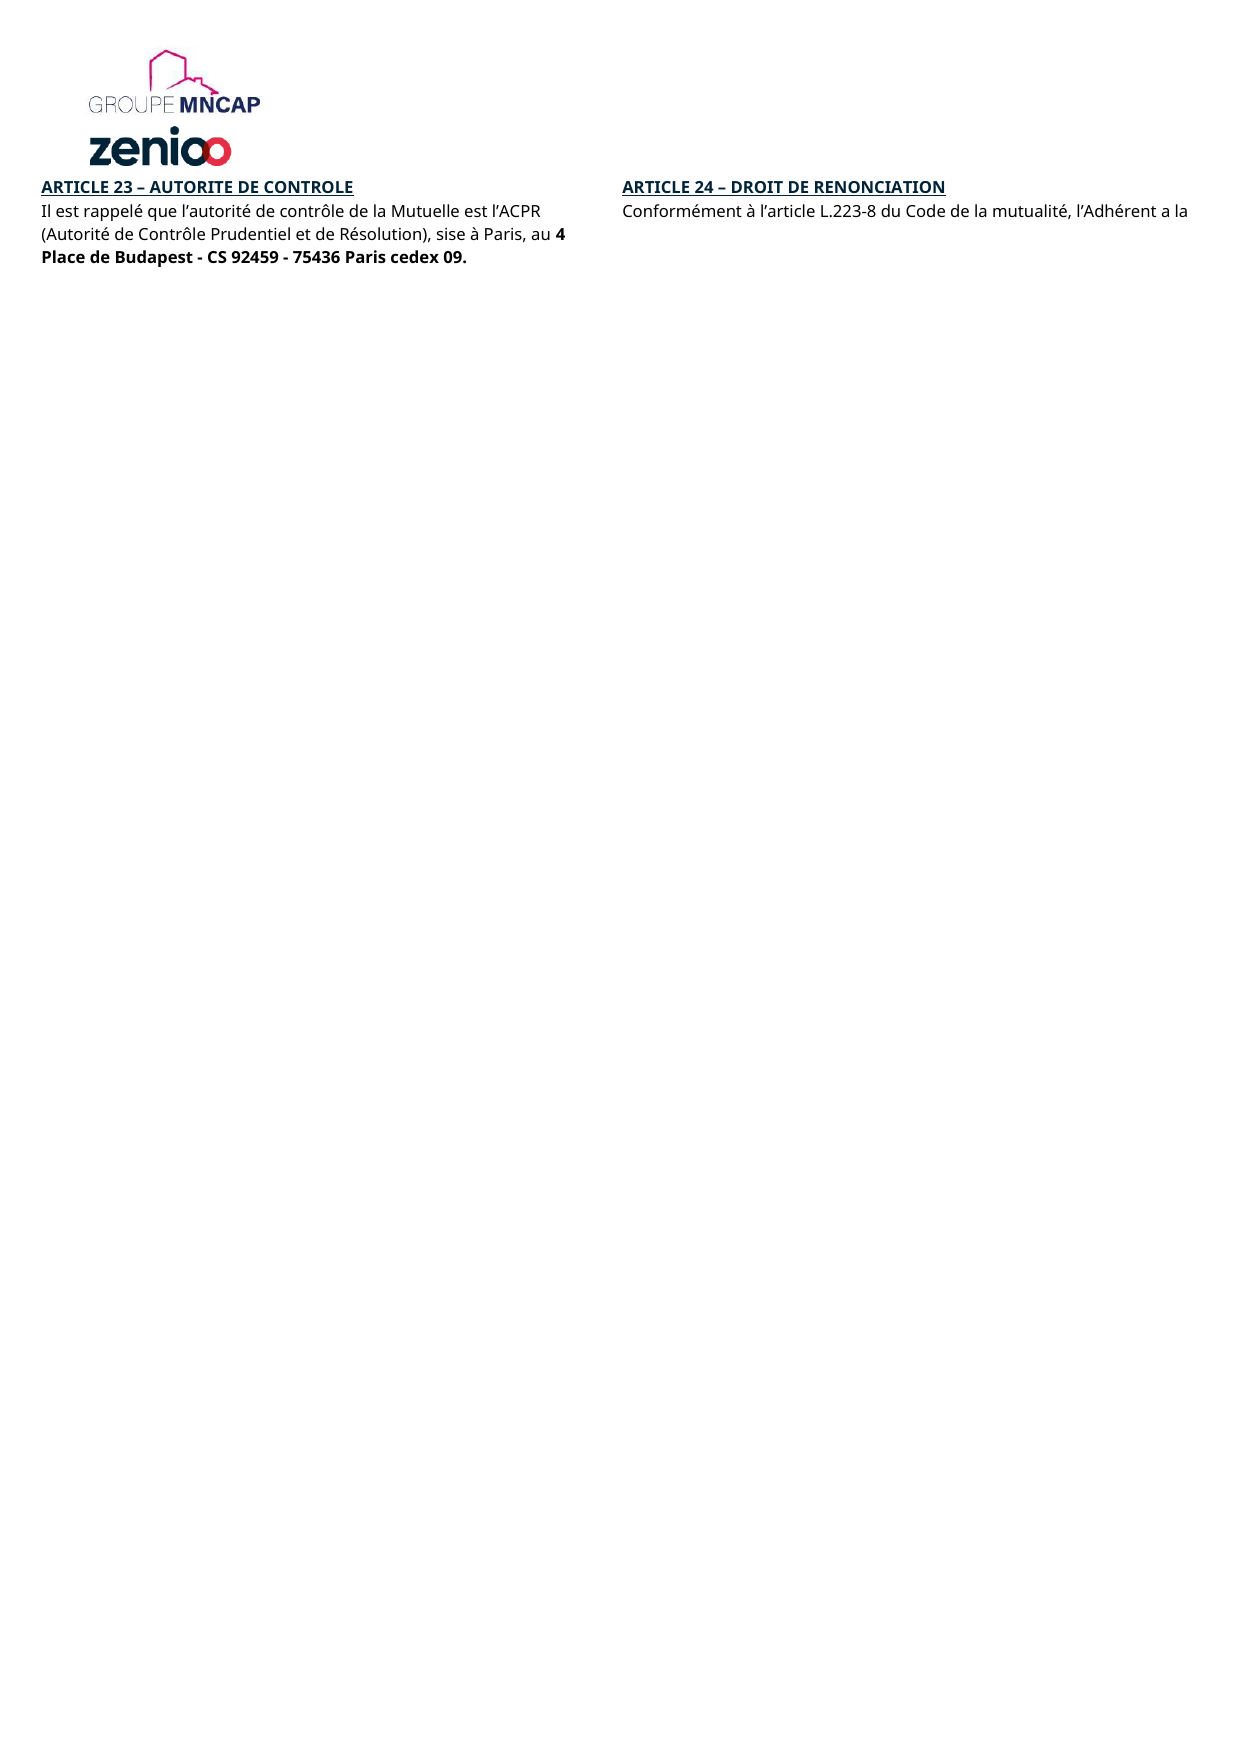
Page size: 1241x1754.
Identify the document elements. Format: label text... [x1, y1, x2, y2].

text ARTICLE 24 – DROIT DE RENONCIATION Conformément à l’article L.223-8 du Code de la mutualité, l’Adhérent a la [622, 176, 1205, 222]
picture [84, 46, 263, 176]
text ARTICLE 23 – AUTORITE DE CONTROLE Il est rappelé que l’autorité de contrôle de la Mutuelle est l’ACPR (Autorité de Contrôle Prudentiel et de Résolution), sise à Paris, au 4 Place de Budapest - CS 92459 - 75436 Paris cedex 09. [41, 176, 607, 268]
